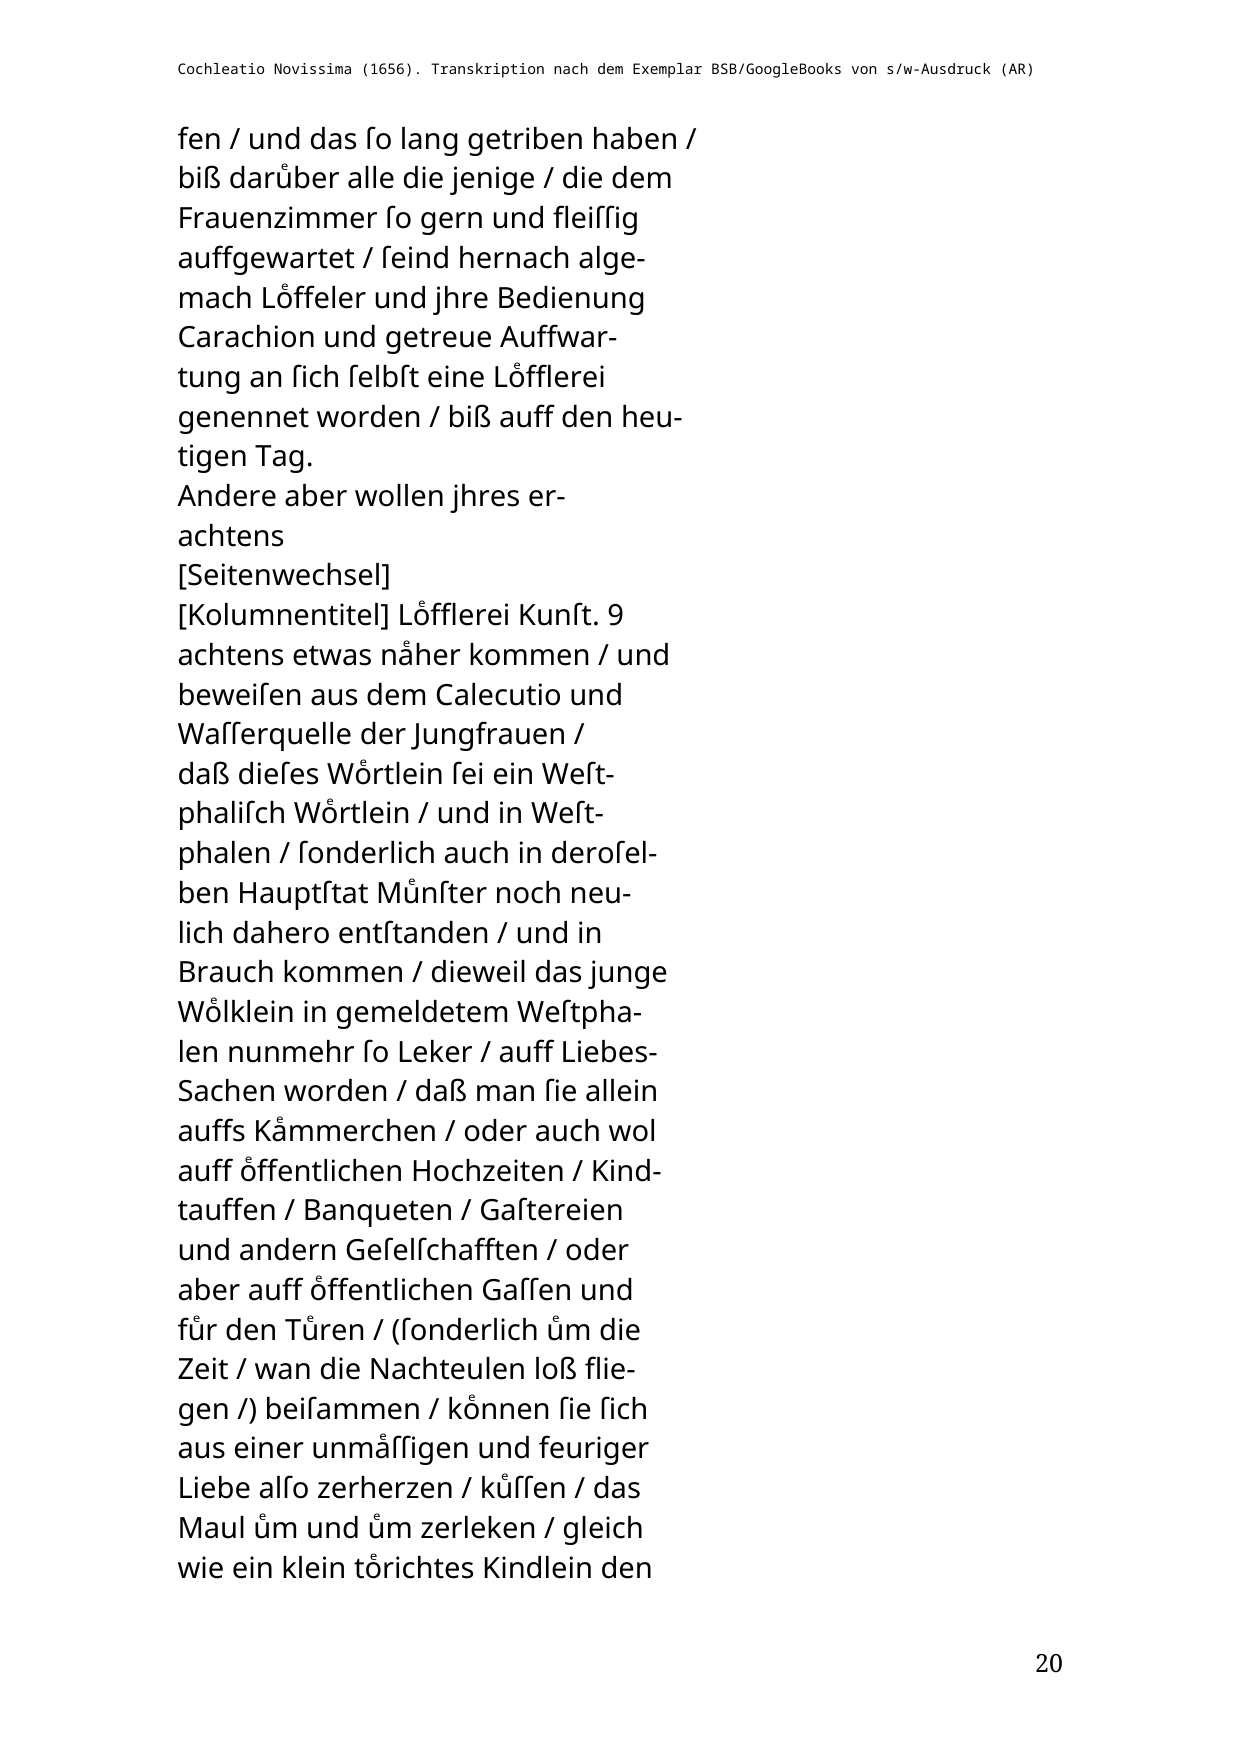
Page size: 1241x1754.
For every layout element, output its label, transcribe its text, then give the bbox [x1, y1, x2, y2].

text mach Loͤffeler und jhre Bedienung [177, 277, 1063, 317]
text Waſſerquelle der Jungfrauen / [177, 713, 1063, 753]
text auffs Kaͤmmerchen / oder auch wol [177, 1110, 1063, 1150]
text Frauenzimmer ſo gern und fleiſſig [177, 197, 1063, 237]
text aber auff oͤffentlichen Gaſſen und [177, 1269, 1063, 1309]
text achtens [177, 515, 1063, 555]
text genennet worden / biß auff den heu- [177, 396, 1063, 436]
text fuͤr den Tuͤren / (ſonderlich uͤm die [177, 1309, 1063, 1348]
text tauffen / Banqueten / Gaſtereien [177, 1190, 1063, 1229]
text biß daruͤber alle die jenige / die dem [177, 158, 1063, 197]
text achtens etwas naͤher kommen / und [177, 634, 1063, 674]
text [Seitenwechsel] [177, 555, 1063, 594]
text auff oͤffentlichen Hochzeiten / Kind- [177, 1150, 1063, 1190]
text fen / und das ſo lang getriben haben / [177, 118, 1063, 158]
text phalen / ſonderlich auch in deroſel- [177, 832, 1063, 872]
text Zeit / wan die Nachteulen loß flie- [177, 1348, 1063, 1388]
text Andere aber wollen jhres er- [177, 475, 1063, 515]
text und andern Geſelſchafften / oder [177, 1229, 1063, 1269]
text Maul uͤm und uͤm zerleken / gleich [177, 1507, 1063, 1547]
text gen /) beiſammen / koͤnnen ſie ſich [177, 1388, 1063, 1428]
text phaliſch Woͤrtlein / und in Weſt- [177, 793, 1063, 832]
text Sachen worden / daß man ſie allein [177, 1071, 1063, 1110]
text daß dieſes Woͤrtlein ſei ein Weſt- [177, 753, 1063, 793]
text len nunmehr ſo Leker / auff Liebes- [177, 1031, 1063, 1071]
text Brauch kommen / dieweil das junge [177, 952, 1063, 991]
text auffgewartet / ſeind hernach alge- [177, 237, 1063, 277]
text aus einer unmaͤſſigen und feuriger [177, 1428, 1063, 1467]
text beweiſen aus dem Calecutio und [177, 674, 1063, 713]
text Carachion und getreue Auffwar- [177, 317, 1063, 356]
text wie ein klein toͤrichtes Kindlein den [177, 1547, 1063, 1587]
text [Kolumnentitel] Loͤfflerei Kunſt. 9 [177, 594, 1063, 634]
text lich dahero entſtanden / und in [177, 912, 1063, 952]
text tigen Tag. [177, 436, 1063, 475]
text Liebe alſo zerherzen / kuͤſſen / das [177, 1467, 1063, 1507]
text ben Hauptſtat Muͤnſter noch neu- [177, 872, 1063, 912]
text tung an ſich ſelbſt eine Loͤfflerei [177, 356, 1063, 396]
text Woͤlklein in gemeldetem Weſtpha- [177, 991, 1063, 1031]
